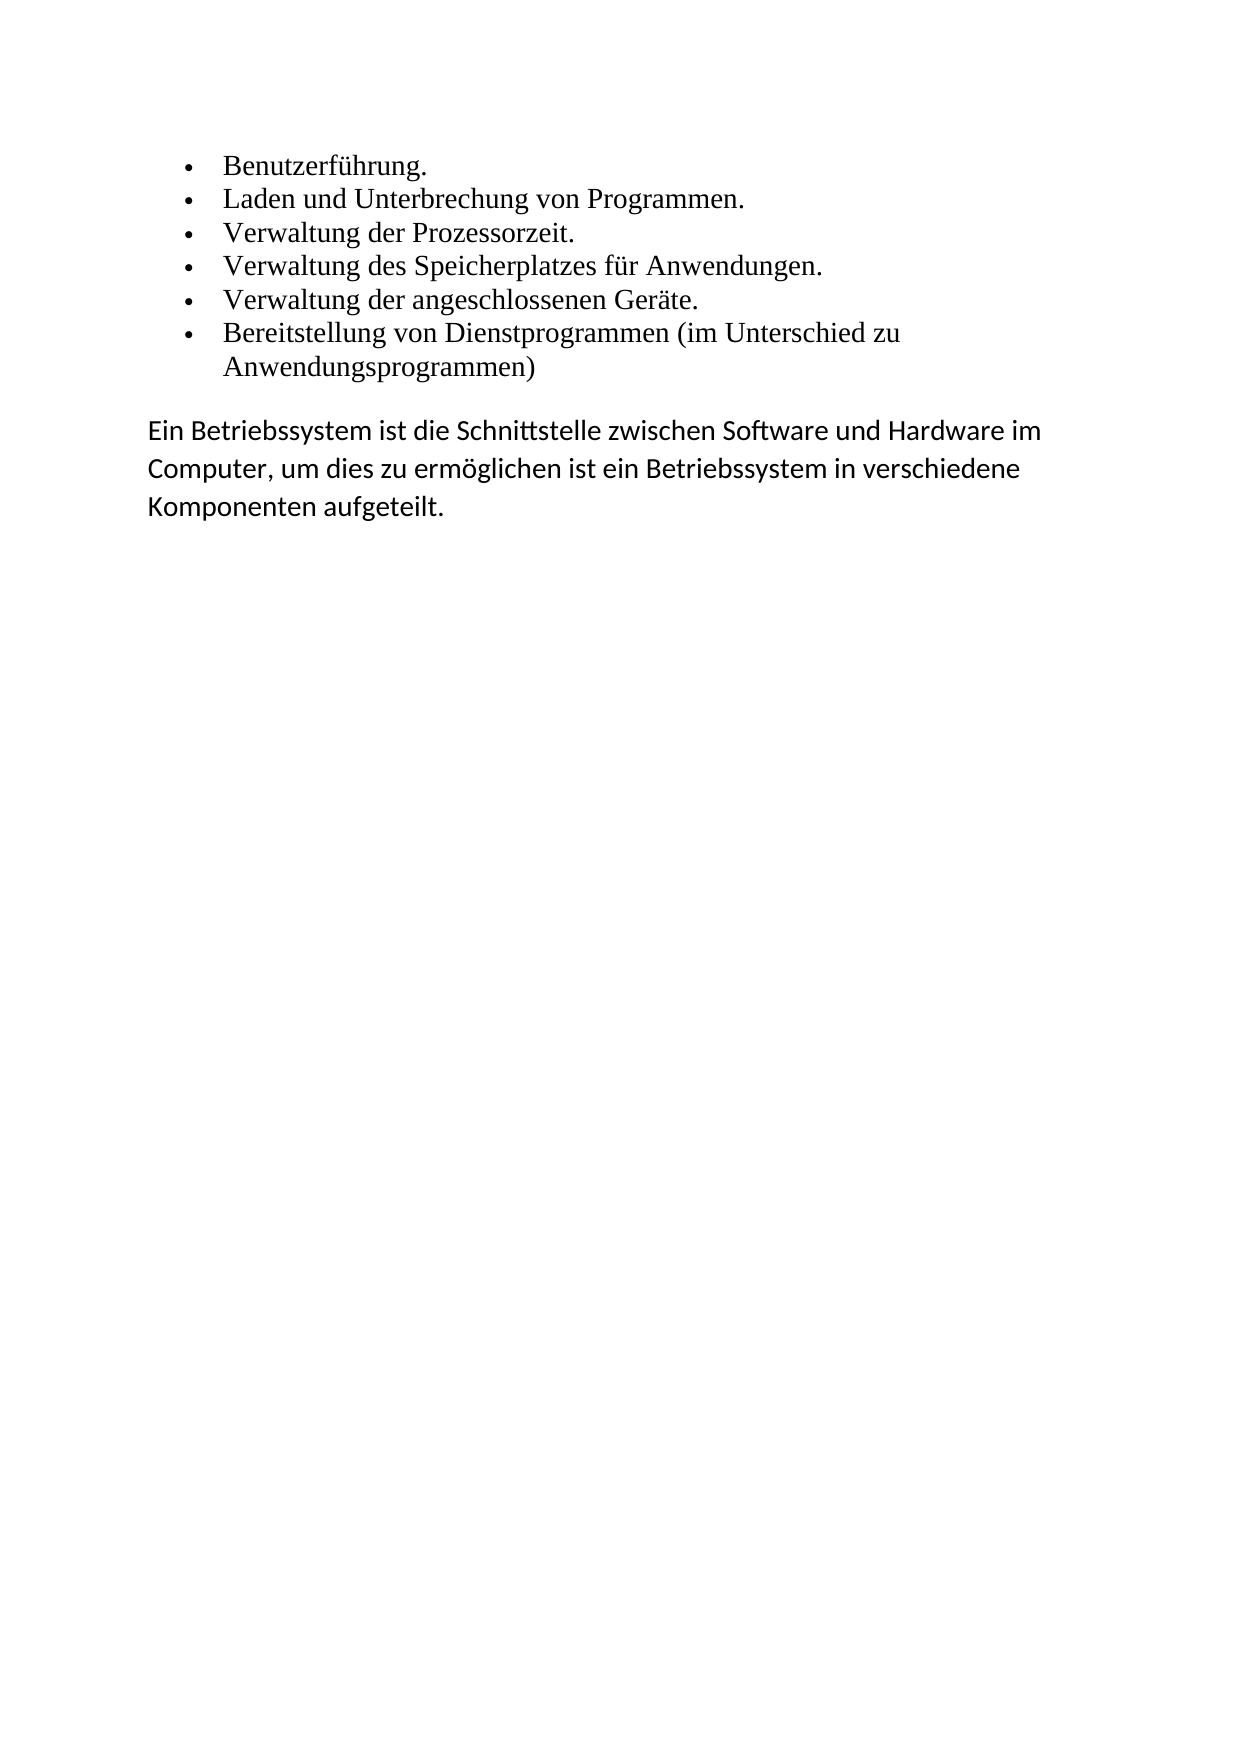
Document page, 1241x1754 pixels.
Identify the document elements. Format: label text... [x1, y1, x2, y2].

text Ein Betriebssystem ist die Schnittstelle zwischen Software und Hardware im Computer, um dies zu ermöglichen ist ein Betriebssystem in verschiedene Komponenten aufgeteilt. [148, 412, 1093, 524]
list Verwaltung der angeschlossenen Geräte. [185, 282, 1093, 315]
list Verwaltung der Prozessorzeit. [185, 215, 1093, 248]
list Laden und Unterbrechung von Programmen. [185, 181, 1093, 215]
list Verwaltung des Speicherplatzes für Anwendungen. [185, 248, 1093, 282]
list Benutzerführung. [185, 148, 1093, 181]
list Bereitstellung von Dienstprogrammen (im Unterschied zu Anwendungsprogrammen) [185, 315, 1093, 382]
